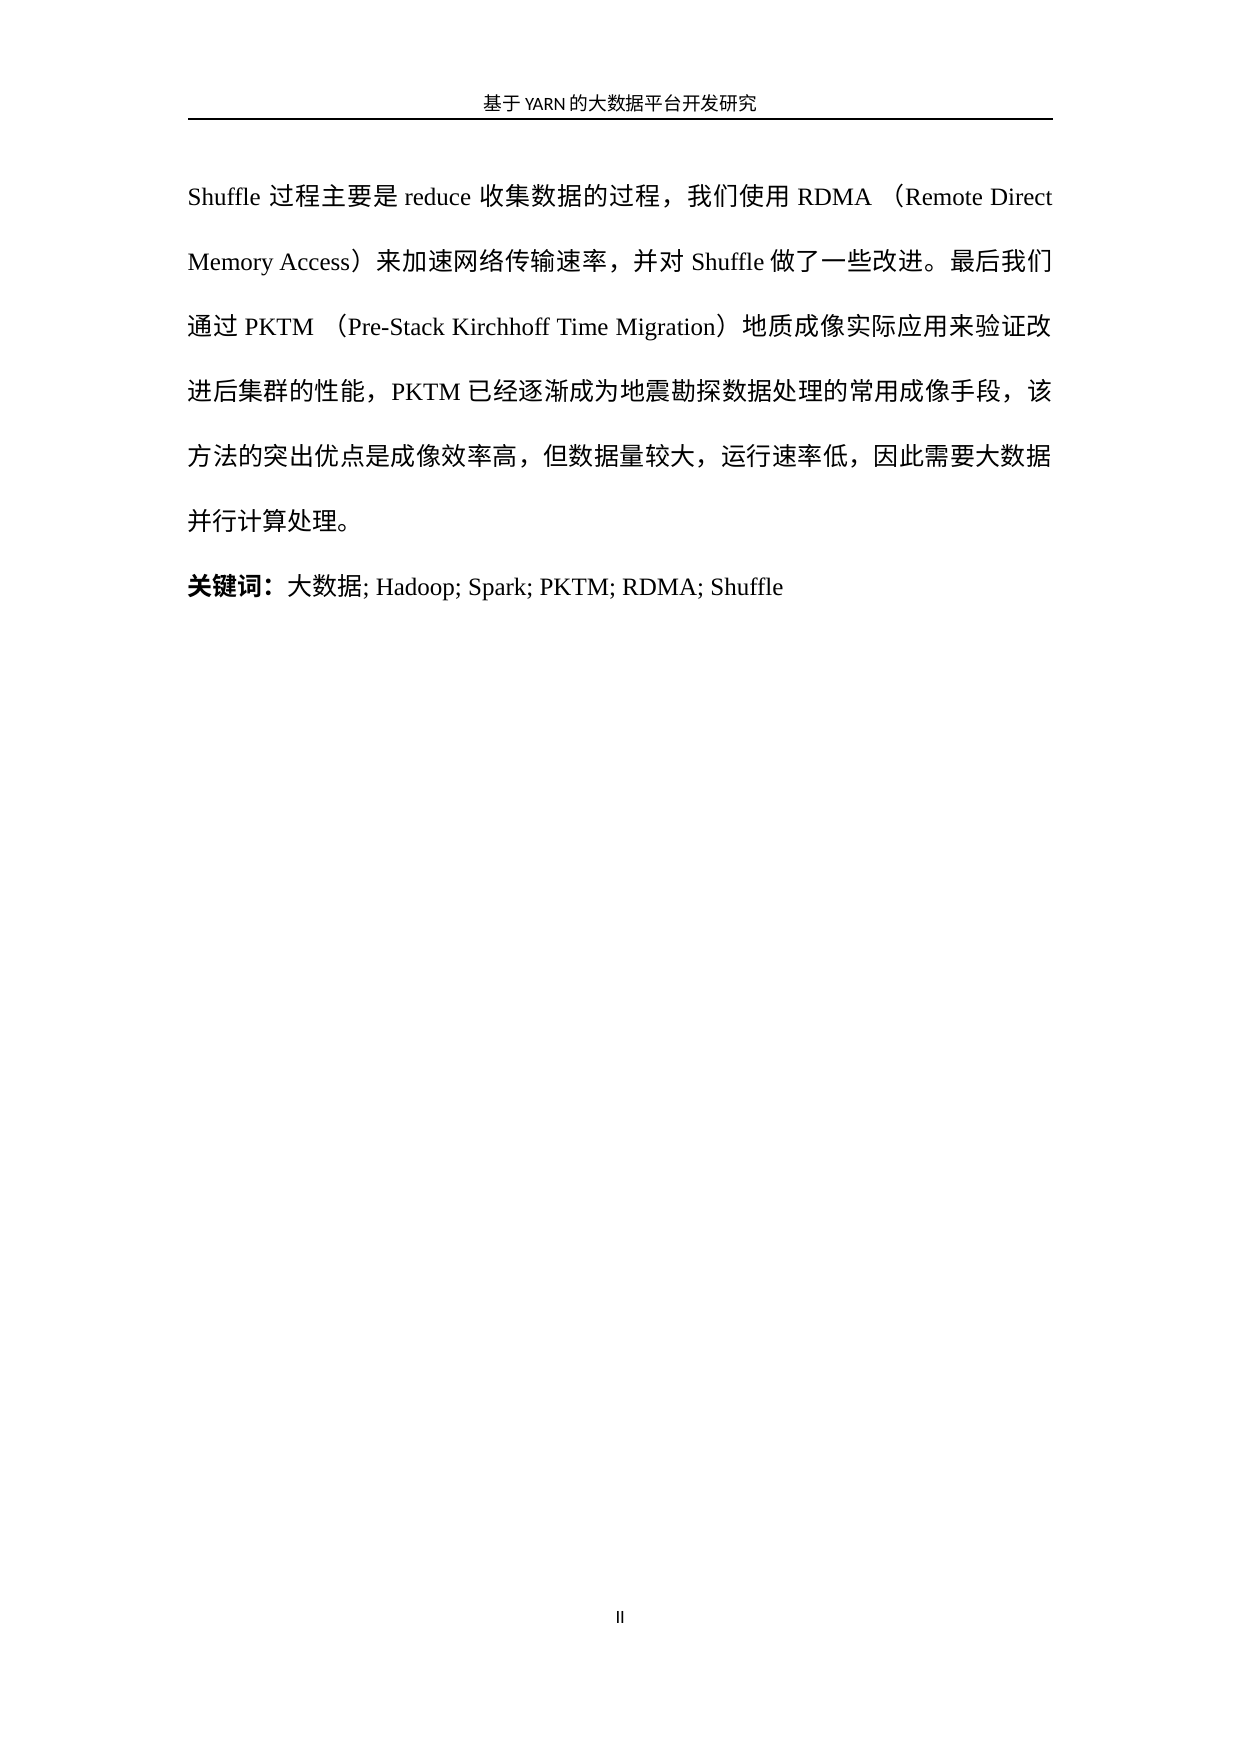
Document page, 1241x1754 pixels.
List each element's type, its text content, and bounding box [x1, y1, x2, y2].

text 关键词：大数据; Hadoop; Spark; PKTM; RDMA; Shuffle [187, 552, 1053, 617]
